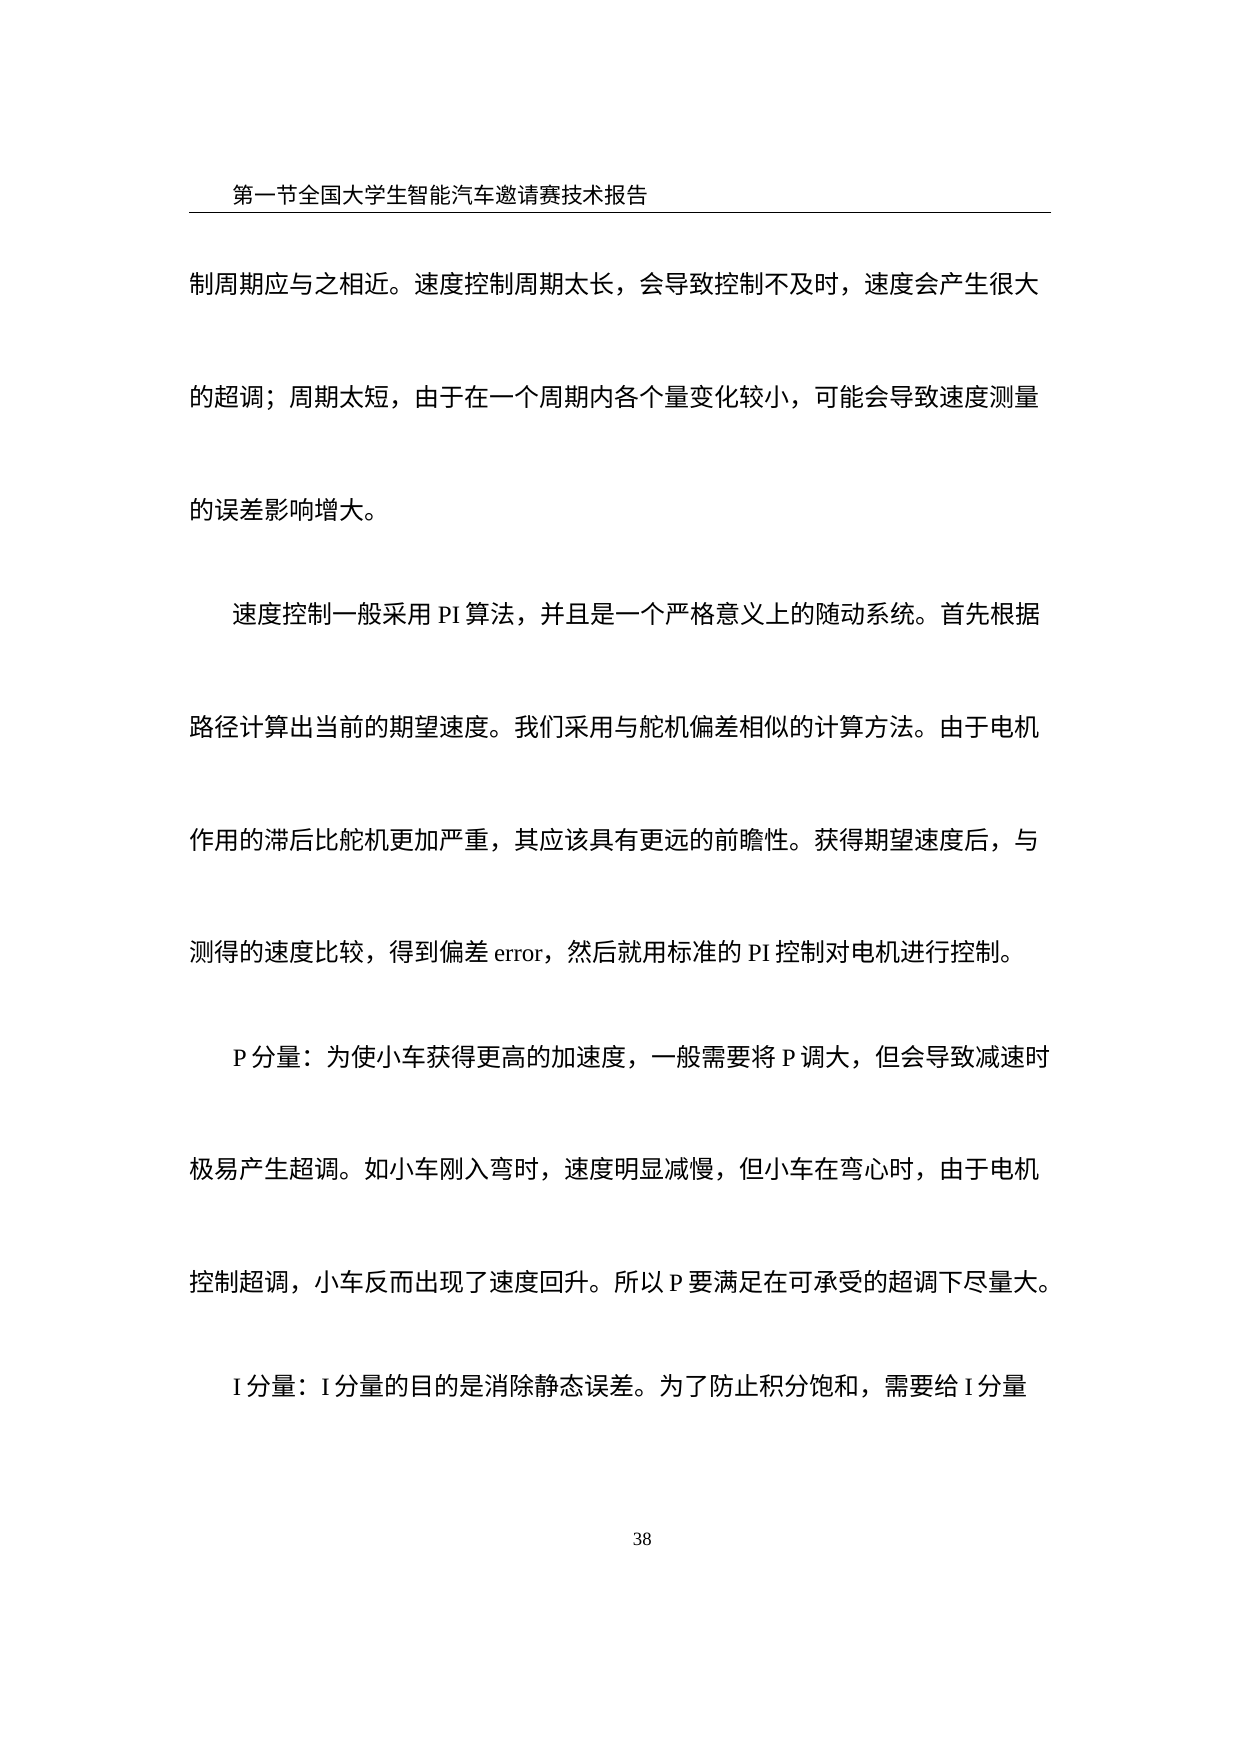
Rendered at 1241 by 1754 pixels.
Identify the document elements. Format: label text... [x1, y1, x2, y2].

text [189, 249, 1051, 542]
text 速度控制一般采用PI算法，并且是一个严格意义上的随动系统。首先根据路径计算出当前的期望速度。我们采用与舵机偏差相似的计算方法。由于电机作用的滞后比舵机更加严重，其应该具有更远的前瞻性。获得期望速度后，与测得的速度比较，得到偏差error，然后就用标准的PI控制对电机进行控制。 [189, 579, 1051, 985]
text P分量：为使小车获得更高的加速度，一般需要将P调大，但会导致减速时极易产生超调。如小车刚入弯时，速度明显减慢，但小车在弯心时，由于电机控制超调，小车反而出现了速度回升。所以P要满足在可承受的超调下尽量大。 [189, 1021, 1051, 1314]
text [189, 1351, 1051, 1419]
